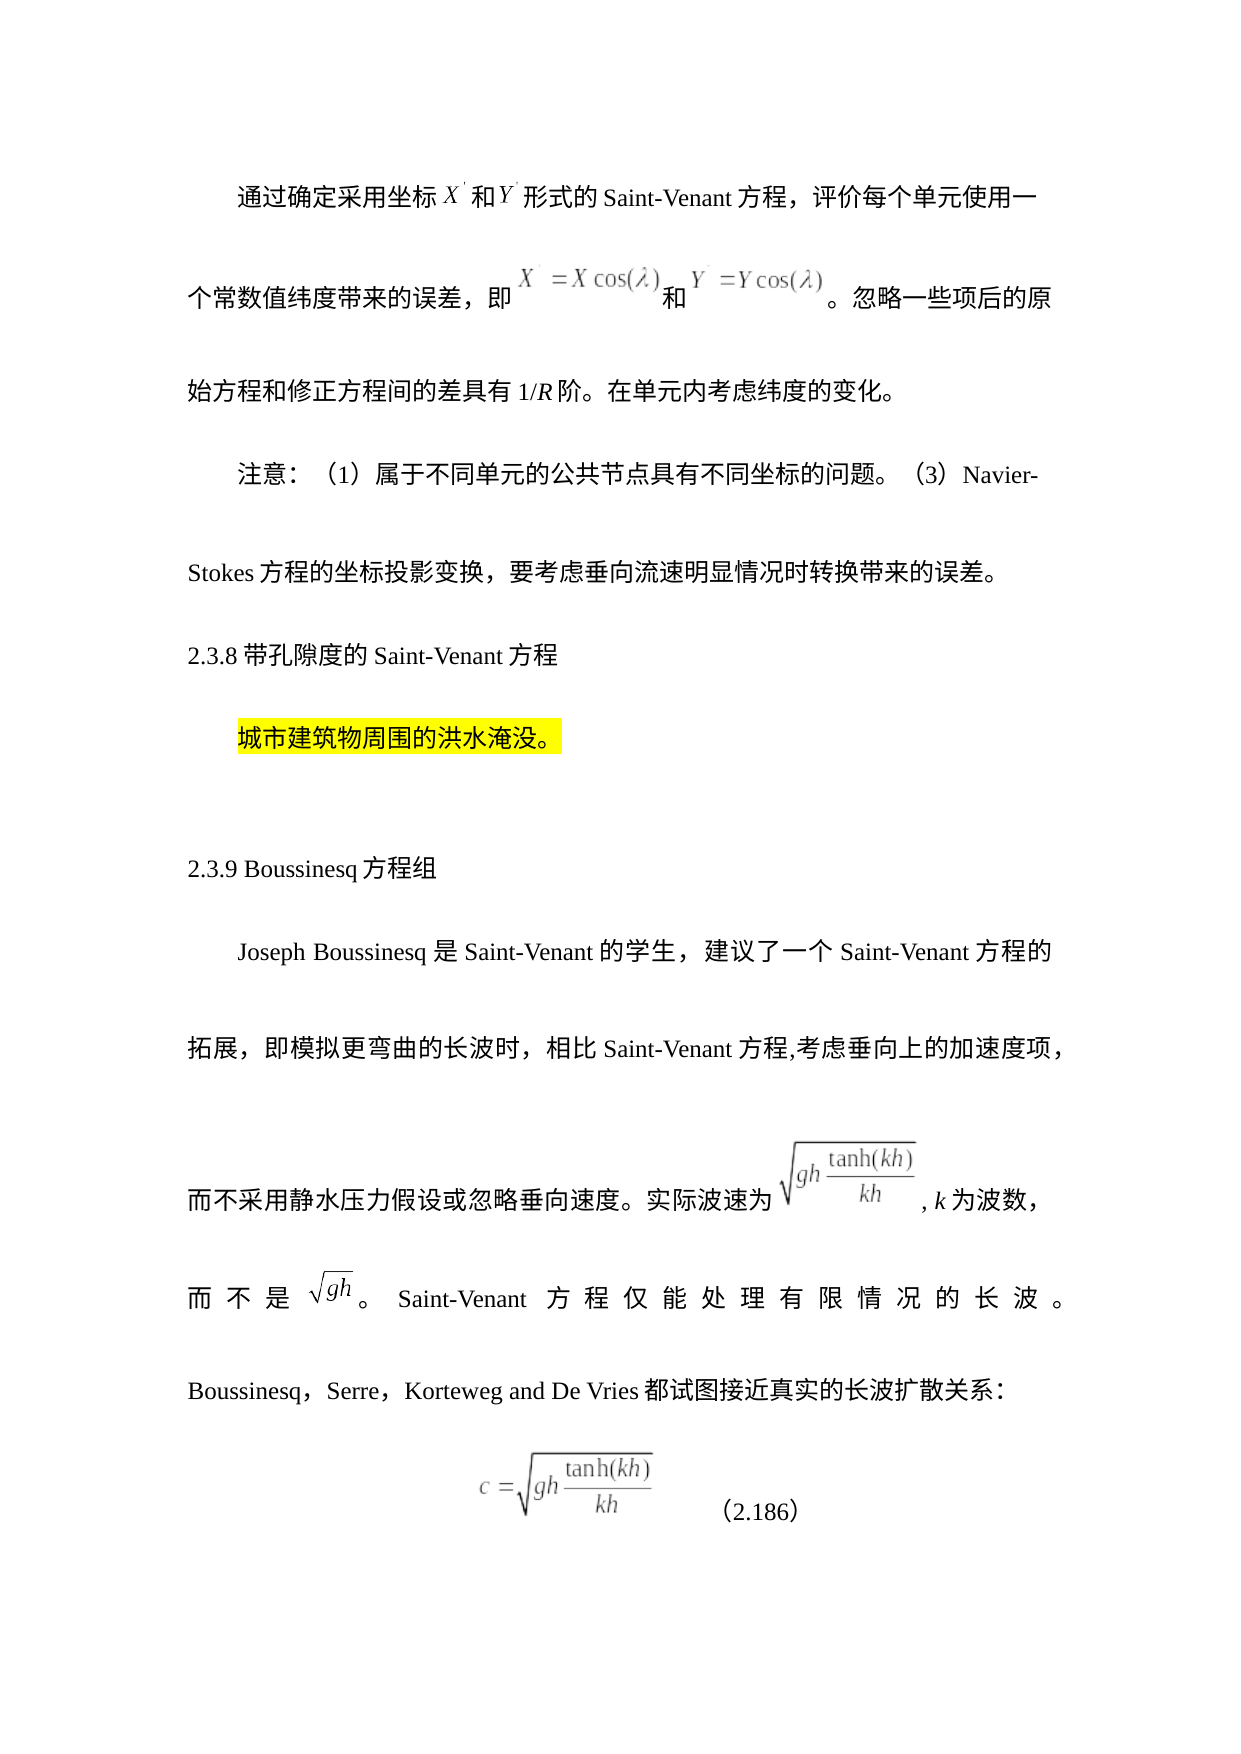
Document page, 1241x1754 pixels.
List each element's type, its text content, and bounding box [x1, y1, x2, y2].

text 注意：（1）属于不同单元的公共节点具有不同坐标的问题。（3）Navier-Stokes方程的坐标投影变换，要考虑垂向流速明显情况时转换带来的误差。 [187, 440, 1053, 603]
text 城市建筑物周围的洪水淹没。 [187, 704, 1053, 769]
text （2.186） [187, 1439, 1053, 1536]
text 通过确定采用坐标和形式的Saint-Venant方程，评价每个单元使用一个常数值纬度带来的误差，即和。忽略一些项后的原始方程和修正方程间的差具有1/R阶。在单元内考虑纬度的变化。 [187, 162, 1053, 422]
text Joseph Boussinesq是Saint-Venant的学生，建议了一个Saint-Venant方程的拓展，即模拟更弯曲的长波时，相比Saint-Venant方程,考虑垂向上的加速度项，而不采用静水压力假设或忽略垂向速度。实际波速为, k为波数，而不是。Saint-Venant方程仅能处理有限情况的长波。Boussinesq，Serre，Korteweg and De Vries都试图接近真实的长波扩散关系： [187, 917, 1053, 1421]
text 2.3.8 带孔隙度的Saint-Venant方程 [187, 621, 1053, 686]
text 2.3.9 Boussinesq方程组 [187, 834, 1053, 899]
